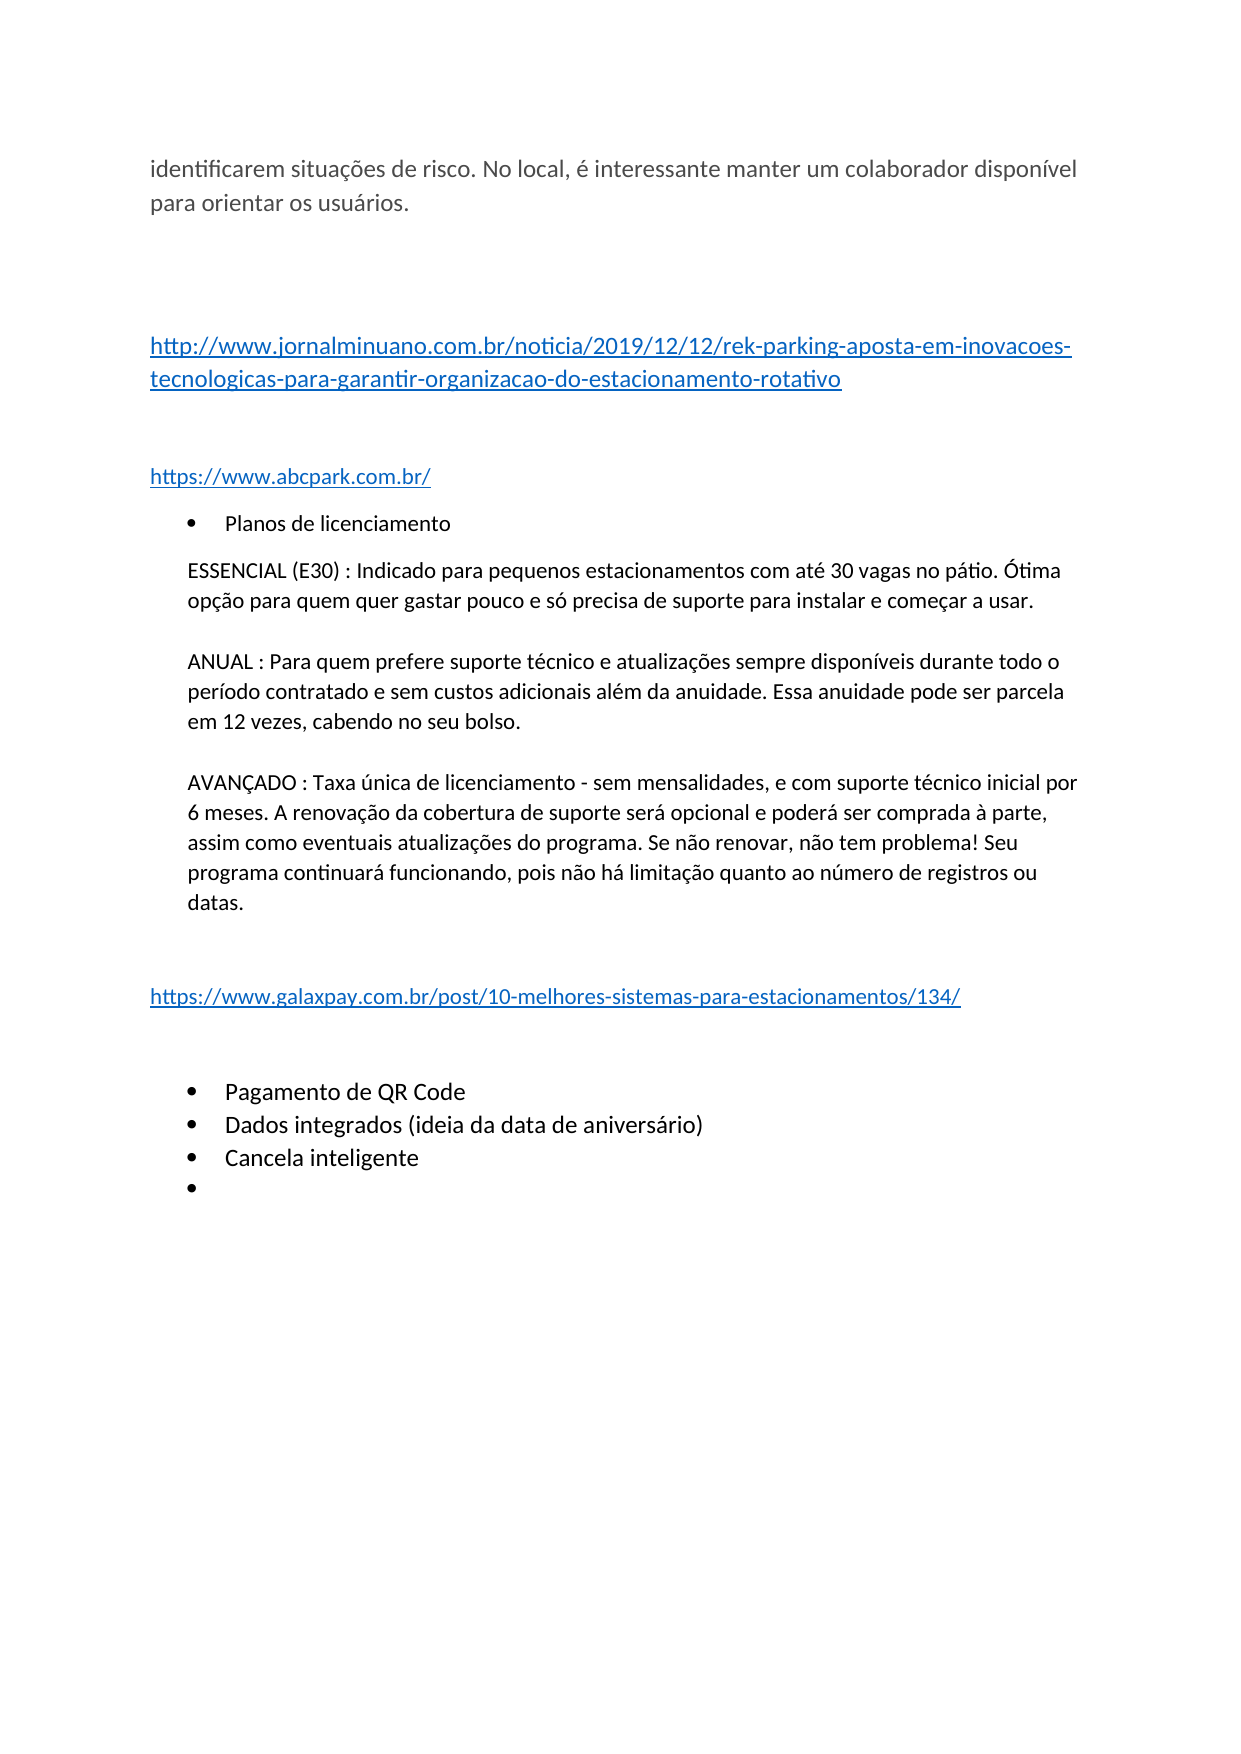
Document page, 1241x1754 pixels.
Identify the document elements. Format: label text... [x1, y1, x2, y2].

text ESSENCIAL (E30) : Indicado para pequenos estacionamentos com até 30 vagas no pátio. Ótima opção para quem quer gastar pouco e só precisa de suporte para instalar e começar a usar. ANUAL : Para quem prefere suporte técnico e atualizações sempre disponíveis durante todo o período contratado e sem custos adicionais além da anuidade. Essa anuidade pode ser parcela em 12 vezes, cabendo no seu bolso. AVANÇADO : Taxa única de licenciamento - sem mensalidades, e com suporte técnico inicial por 6 meses. A renovação da cobertura de suporte será opcional e poderá ser comprada à parte, assim como eventuais atualizações do programa. Se não renovar, não tem problema! Seu programa continuará funcionando, pois não há limitação quanto ao número de registros ou datas. [187, 556, 1090, 917]
text http://www.jornalminuano.com.br/noticia/2019/12/12/rek-parking-aposta-em-inovacoes-tecnologicas-para-garantir-organizacao-do-estacionamento-rotativo [150, 330, 1090, 394]
text https://www.galaxpay.com.br/post/10-melhores-sistemas-para-estacionamentos/134/ [150, 982, 1090, 1010]
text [150, 150, 1090, 219]
list Dados integrados (ideia da data de aniversário) [187, 1109, 1090, 1139]
text https://www.abcpark.com.br/ [150, 462, 1090, 491]
list Cancela inteligente [187, 1142, 1090, 1172]
list Planos de licenciamento [187, 509, 1090, 537]
list Pagamento de QR Code [187, 1076, 1090, 1107]
